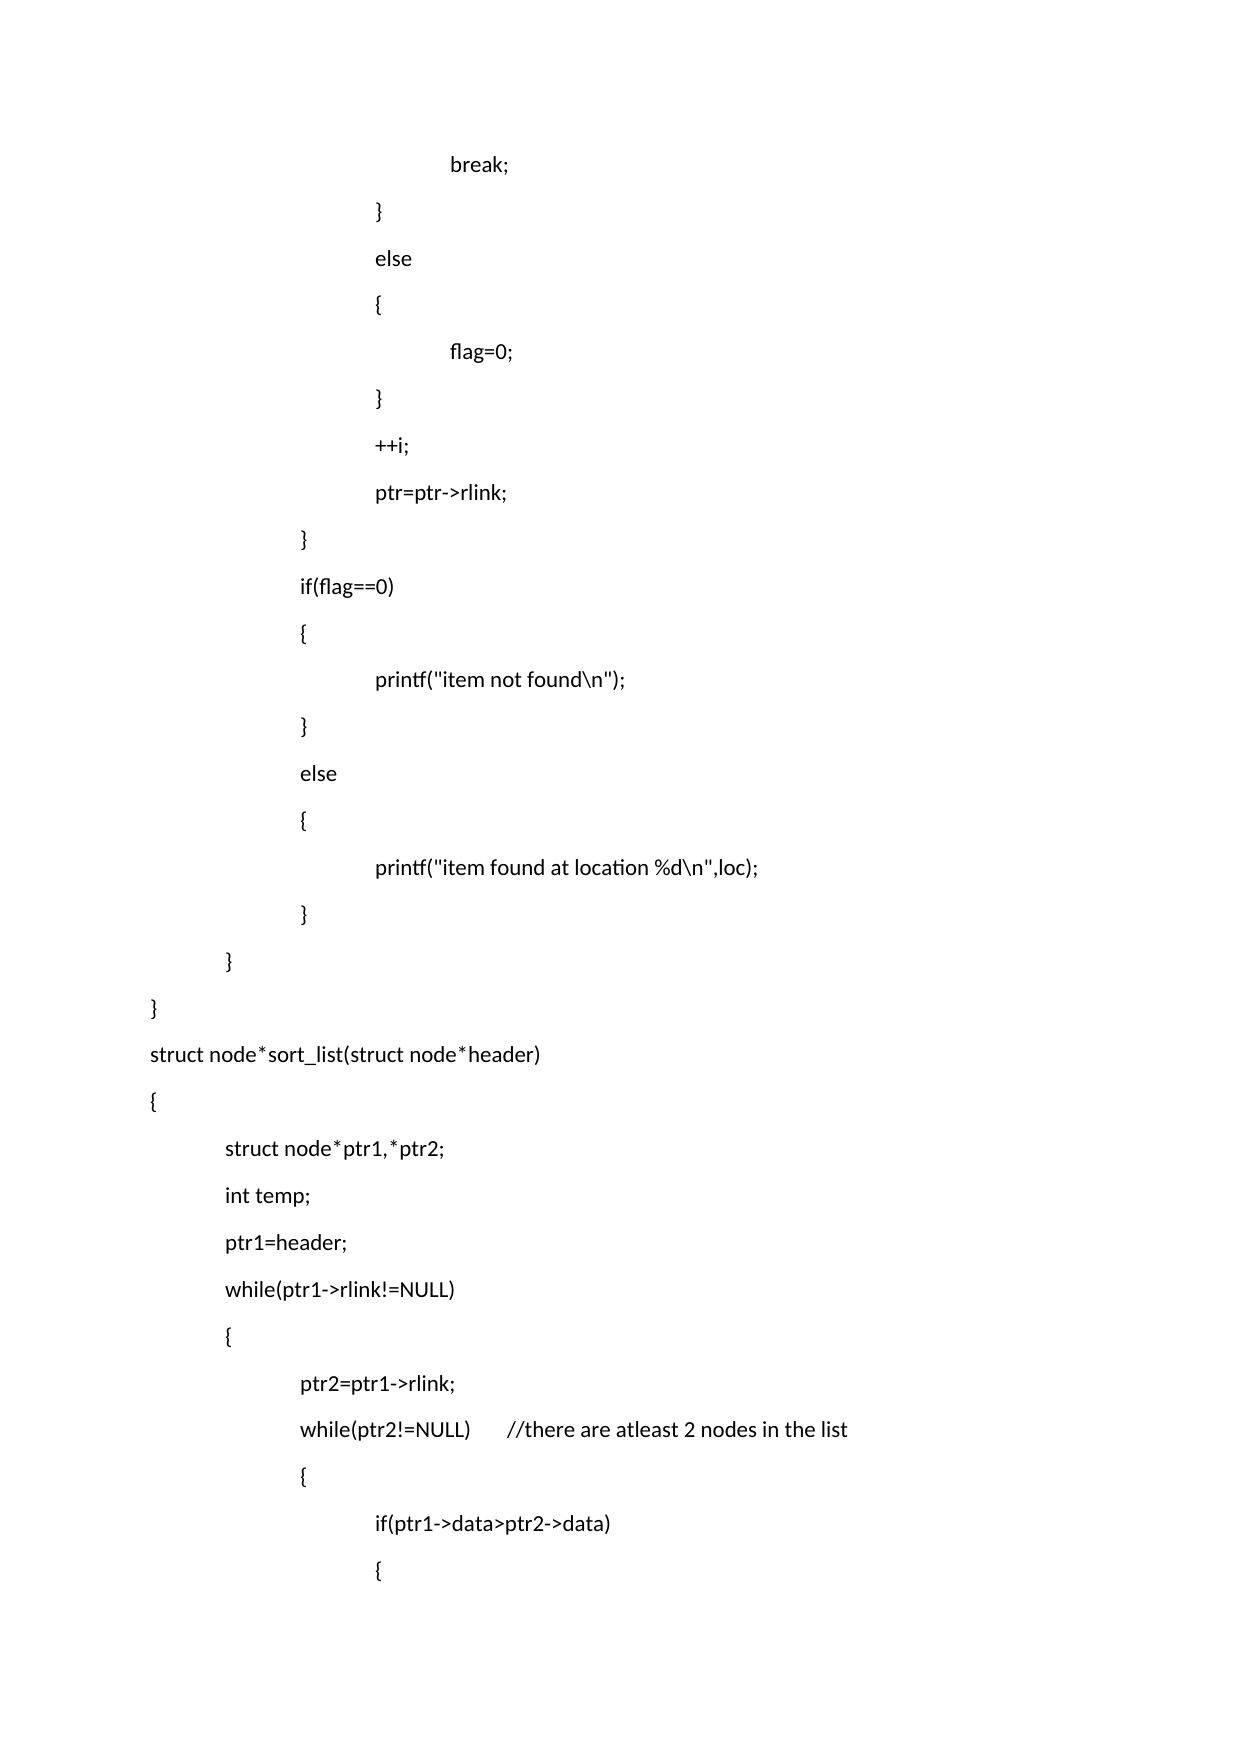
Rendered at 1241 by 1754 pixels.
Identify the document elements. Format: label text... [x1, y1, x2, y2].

text { [150, 619, 1090, 647]
text ++i; [150, 431, 1090, 459]
text else [150, 759, 1090, 787]
text break; [150, 150, 1090, 178]
text else [150, 244, 1090, 272]
text int temp; [150, 1181, 1090, 1209]
text } [150, 994, 1090, 1022]
text { [150, 1556, 1090, 1584]
text } [150, 712, 1090, 741]
text struct node*ptr1,*ptr2; [150, 1134, 1090, 1162]
text while(ptr1->rlink!=NULL) [150, 1275, 1090, 1303]
text { [150, 1087, 1090, 1116]
text struct node*sort_list(struct node*header) [150, 1041, 1090, 1069]
text ptr2=ptr1->rlink; [150, 1369, 1090, 1397]
text ptr1=header; [150, 1228, 1090, 1256]
text } [150, 900, 1090, 928]
text } [150, 947, 1090, 975]
text { [150, 1322, 1090, 1350]
text } [150, 384, 1090, 412]
text ptr=ptr->rlink; [150, 478, 1090, 506]
text while(ptr2!=NULL) //there are atleast 2 nodes in the list [150, 1416, 1090, 1444]
text if(flag==0) [150, 572, 1090, 600]
text } [150, 525, 1090, 553]
text printf("item not found\n"); [150, 666, 1090, 694]
text { [150, 806, 1090, 834]
text } [150, 197, 1090, 225]
text if(ptr1->data>ptr2->data) [150, 1509, 1090, 1537]
text { [150, 291, 1090, 319]
text { [150, 1462, 1090, 1491]
text printf("item found at location %d\n",loc); [150, 853, 1090, 881]
text flag=0; [150, 337, 1090, 366]
